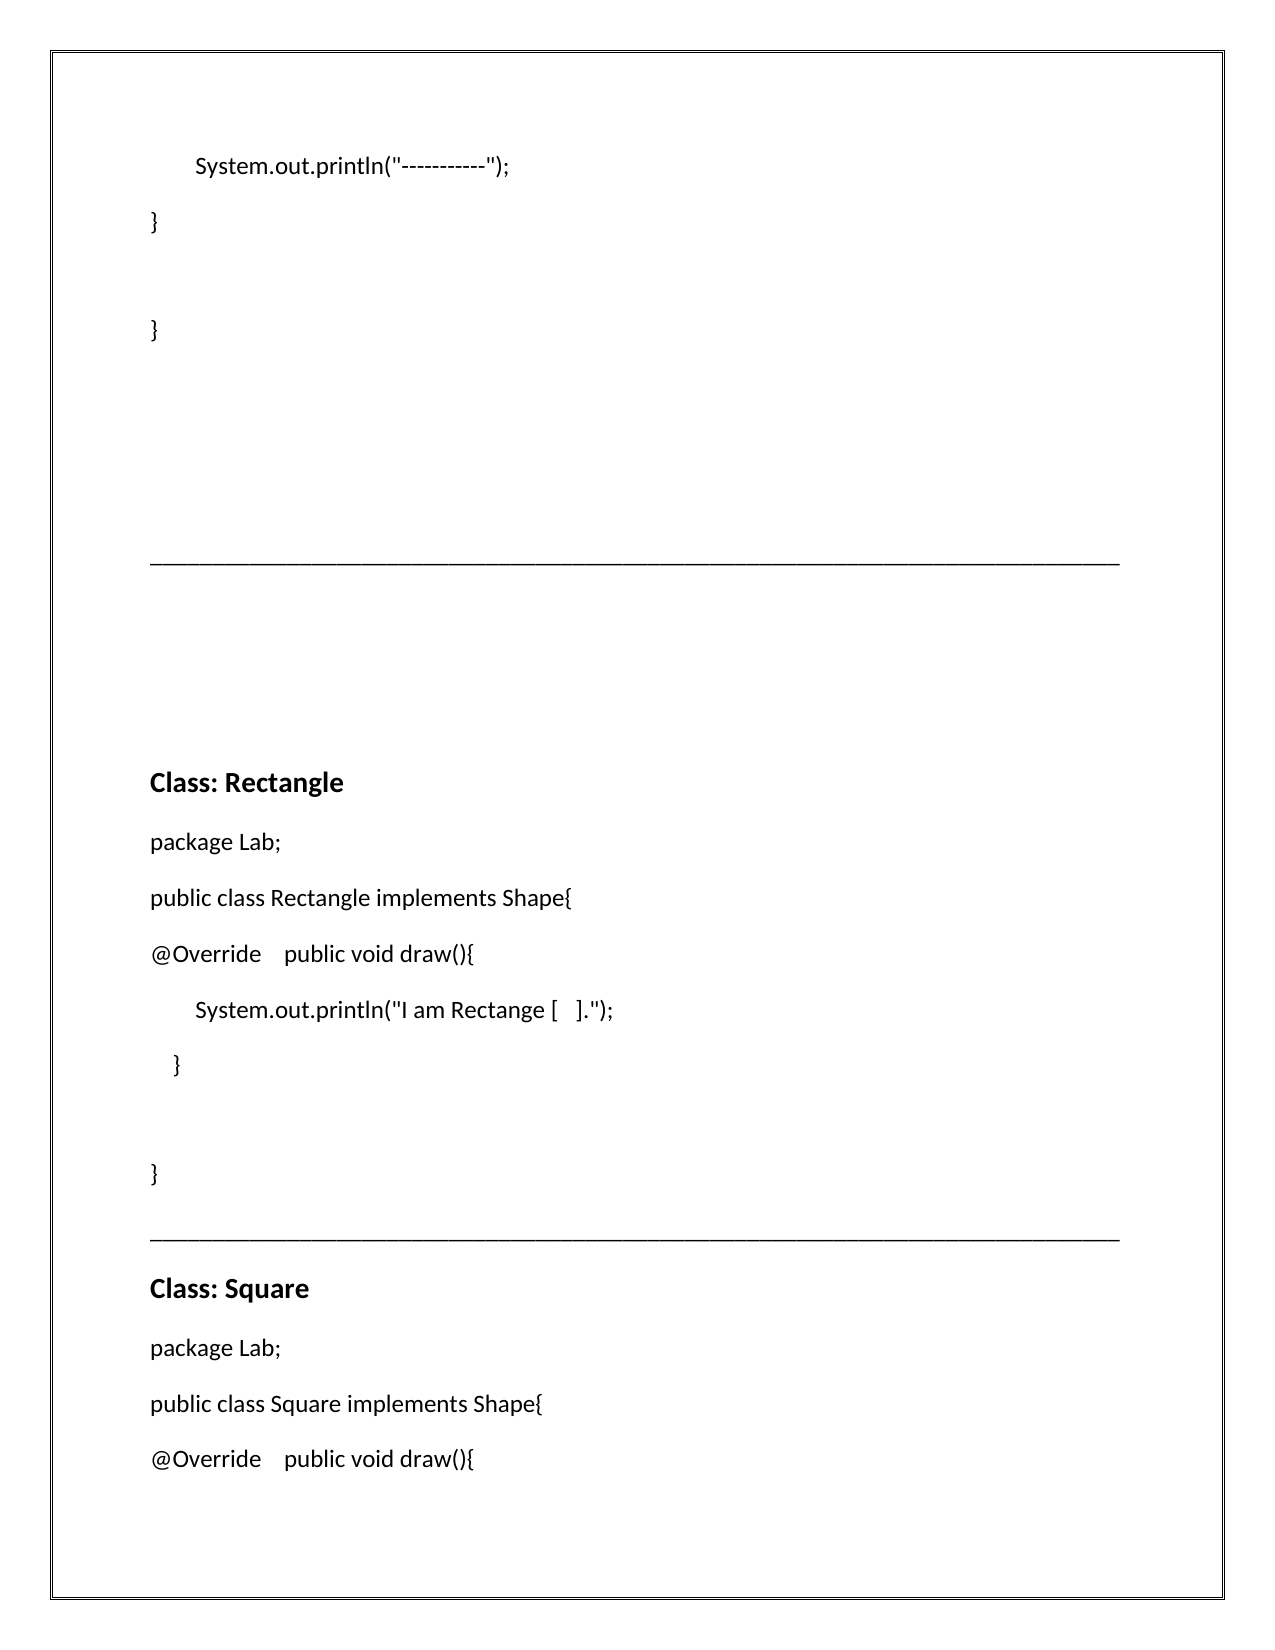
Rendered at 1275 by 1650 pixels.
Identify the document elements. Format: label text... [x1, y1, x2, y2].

text @Override public void draw(){ [150, 1443, 1125, 1474]
text } [150, 1049, 1125, 1080]
text public class Rectangle implements Shape{ [150, 882, 1125, 913]
text System.out.println("-----------"); [150, 150, 1125, 181]
text package Lab; [150, 1332, 1125, 1362]
text Class: Rectangle [150, 764, 1125, 800]
text } [150, 315, 1125, 345]
text } [150, 206, 1125, 236]
text Class: Square [150, 1270, 1125, 1306]
text @Override public void draw(){ [150, 938, 1125, 968]
text ______________________________________________________________________________ [150, 1214, 1125, 1245]
text ______________________________________________________________________________ [150, 538, 1125, 568]
text } [150, 1158, 1125, 1189]
text package Lab; [150, 826, 1125, 857]
text System.out.println("I am Rectange [ ]."); [150, 994, 1125, 1024]
text public class Square implements Shape{ [150, 1388, 1125, 1418]
